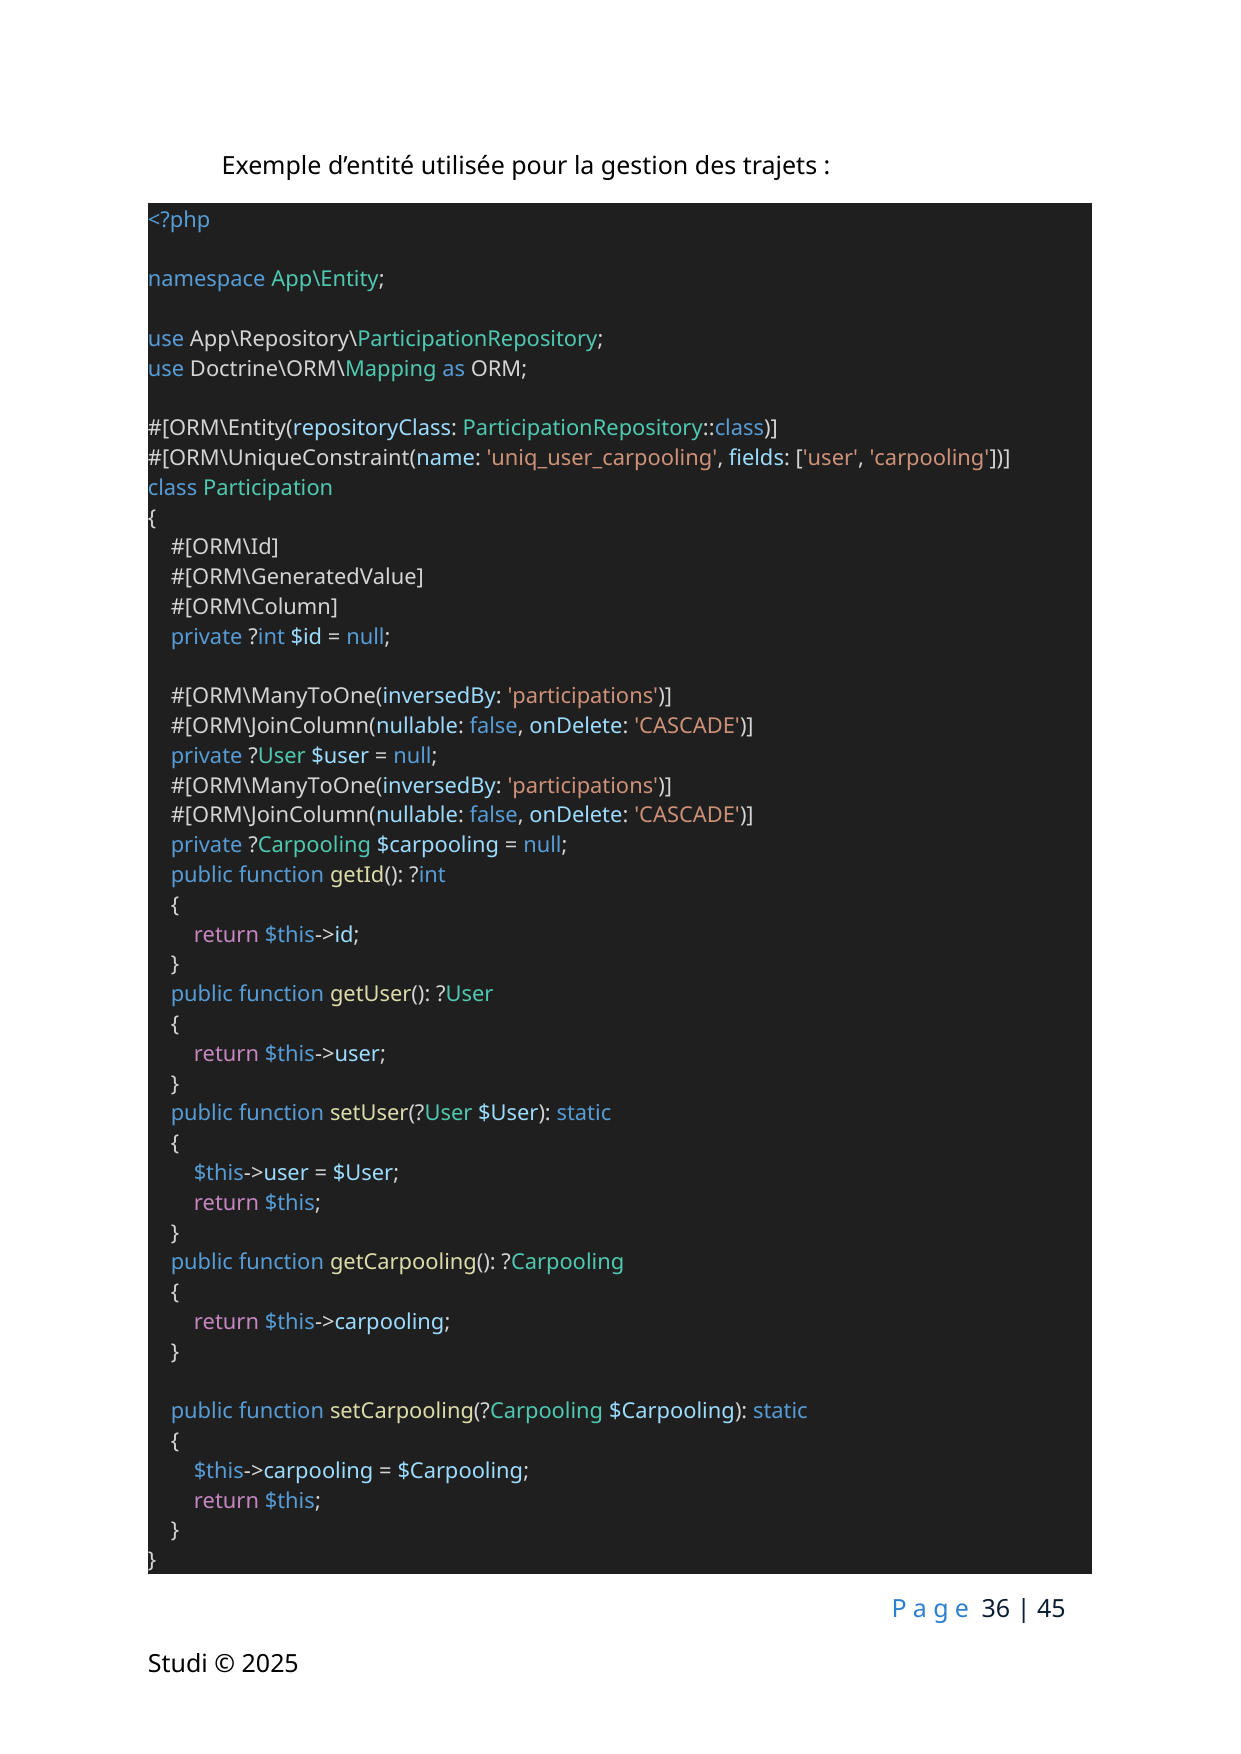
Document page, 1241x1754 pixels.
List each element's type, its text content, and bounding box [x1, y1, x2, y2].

text Exemple d’entité utilisée pour la gestion des trajets : [148, 148, 1092, 182]
text <?php [148, 203, 1092, 233]
text #[ORM\ManyToOne(inversedBy: 'participations')] [148, 769, 1092, 799]
text #[ORM\JoinColumn(nullable: false, onDelete: 'CASCADE')] [148, 799, 1092, 829]
text return $this; [148, 1187, 1092, 1216]
text public function setCarpooling(?Carpooling $Carpooling): static [148, 1395, 1092, 1425]
text } [148, 1514, 1092, 1544]
text public function getId(): ?int [148, 859, 1092, 889]
text class Participation [148, 472, 1092, 501]
text $this->user = $User; [148, 1157, 1092, 1187]
text } [148, 1067, 1092, 1097]
text #[ORM\ManyToOne(inversedBy: 'participations')] [148, 680, 1092, 710]
text return $this->carpooling; [148, 1306, 1092, 1336]
text } [148, 1216, 1092, 1246]
text return $this->user; [148, 1038, 1092, 1067]
text private ?User $user = null; [148, 740, 1092, 769]
text #[ORM\Column] [148, 591, 1092, 621]
text { [148, 889, 1092, 918]
text #[ORM\JoinColumn(nullable: false, onDelete: 'CASCADE')] [148, 710, 1092, 740]
text public function getCarpooling(): ?Carpooling [148, 1246, 1092, 1276]
text private ?int $id = null; [148, 621, 1092, 650]
text } [148, 1544, 1092, 1574]
text { [148, 1008, 1092, 1038]
text private ?Carpooling $carpooling = null; [148, 829, 1092, 859]
text use App\Repository\ParticipationRepository; [148, 323, 1092, 352]
text { [148, 1276, 1092, 1306]
text return $this; [148, 1484, 1092, 1514]
text #[ORM\UniqueConstraint(name: 'uniq_user_carpooling', fields: ['user', 'carpooling'])] [148, 442, 1092, 472]
text #[ORM\GeneratedValue] [148, 561, 1092, 591]
text $this->carpooling = $Carpooling; [148, 1455, 1092, 1484]
text return $this->id; [148, 918, 1092, 948]
text #[ORM\Id] [148, 531, 1092, 561]
text { [148, 1425, 1092, 1455]
text #[ORM\Entity(repositoryClass: ParticipationRepository::class)] [148, 412, 1092, 442]
text } [148, 948, 1092, 978]
text public function getUser(): ?User [148, 978, 1092, 1008]
text namespace App\Entity; [148, 263, 1092, 293]
text public function setUser(?User $User): static [148, 1097, 1092, 1127]
text { [148, 1127, 1092, 1157]
text { [148, 501, 1092, 531]
text } [148, 1336, 1092, 1365]
text use Doctrine\ORM\Mapping as ORM; [148, 352, 1092, 382]
